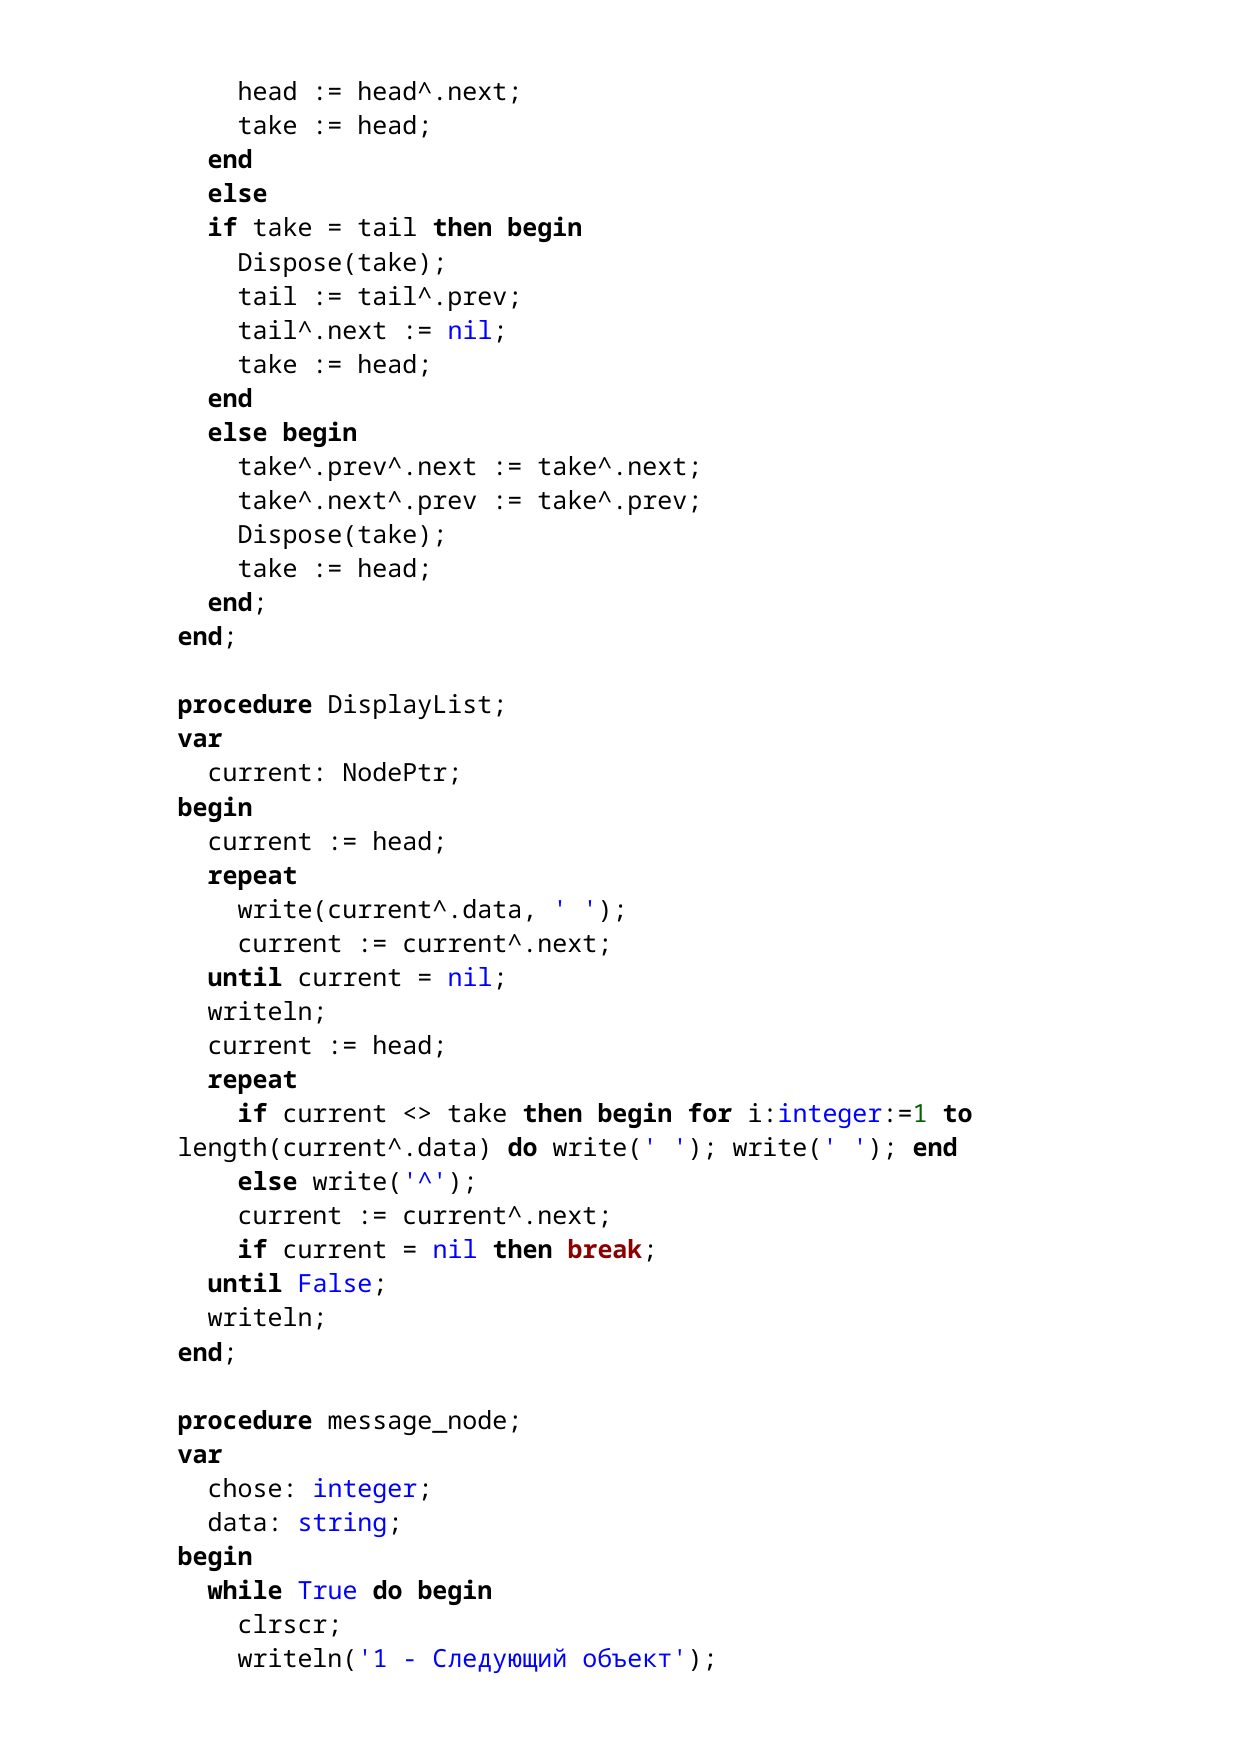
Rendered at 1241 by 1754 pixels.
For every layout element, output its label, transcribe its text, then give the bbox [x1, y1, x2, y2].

text end; [177, 585, 1152, 619]
text tail^.next := nil; [177, 312, 1152, 346]
text end; [177, 619, 1152, 653]
text current := head; [177, 823, 1152, 857]
text if current <> take then begin for i:integer:=1 to length(current^.data) do write(' '); write(' '); end [177, 1096, 1152, 1164]
text repeat [177, 857, 1152, 891]
text end; [177, 1334, 1152, 1368]
text procedure message_node; [177, 1402, 1152, 1436]
text current: NodePtr; [177, 755, 1152, 789]
text chose: integer; [177, 1470, 1152, 1504]
text end [177, 380, 1152, 414]
text until False; [177, 1266, 1152, 1300]
text writeln; [177, 993, 1152, 1028]
text take := head; [177, 108, 1152, 142]
text repeat [177, 1062, 1152, 1096]
text begin [177, 789, 1152, 823]
text current := current^.next; [177, 925, 1152, 959]
text var [177, 1436, 1152, 1470]
text until current = nil; [177, 959, 1152, 993]
text begin [177, 1538, 1152, 1573]
text take := head; [177, 346, 1152, 380]
text data: string; [177, 1504, 1152, 1538]
text take^.prev^.next := take^.next; [177, 448, 1152, 483]
text var [177, 721, 1152, 755]
text current := current^.next; [177, 1198, 1152, 1232]
text current := head; [177, 1028, 1152, 1062]
text procedure DisplayList; [177, 687, 1152, 721]
text if current = nil then break; [177, 1232, 1152, 1266]
text take := head; [177, 551, 1152, 585]
text else begin [177, 414, 1152, 448]
text end [177, 142, 1152, 176]
text Dispose(take); [177, 517, 1152, 551]
text write(current^.data, ' '); [177, 891, 1152, 925]
text while True do begin [177, 1573, 1152, 1607]
text else [177, 176, 1152, 210]
text writeln('1 - Следующий объект'); [177, 1641, 1152, 1675]
text writeln; [177, 1300, 1152, 1334]
text head := head^.next; [177, 74, 1152, 108]
text else write('^'); [177, 1164, 1152, 1198]
text Dispose(take); [177, 244, 1152, 278]
text take^.next^.prev := take^.prev; [177, 483, 1152, 517]
text if take = tail then begin [177, 210, 1152, 244]
text clrscr; [177, 1607, 1152, 1641]
text tail := tail^.prev; [177, 278, 1152, 312]
